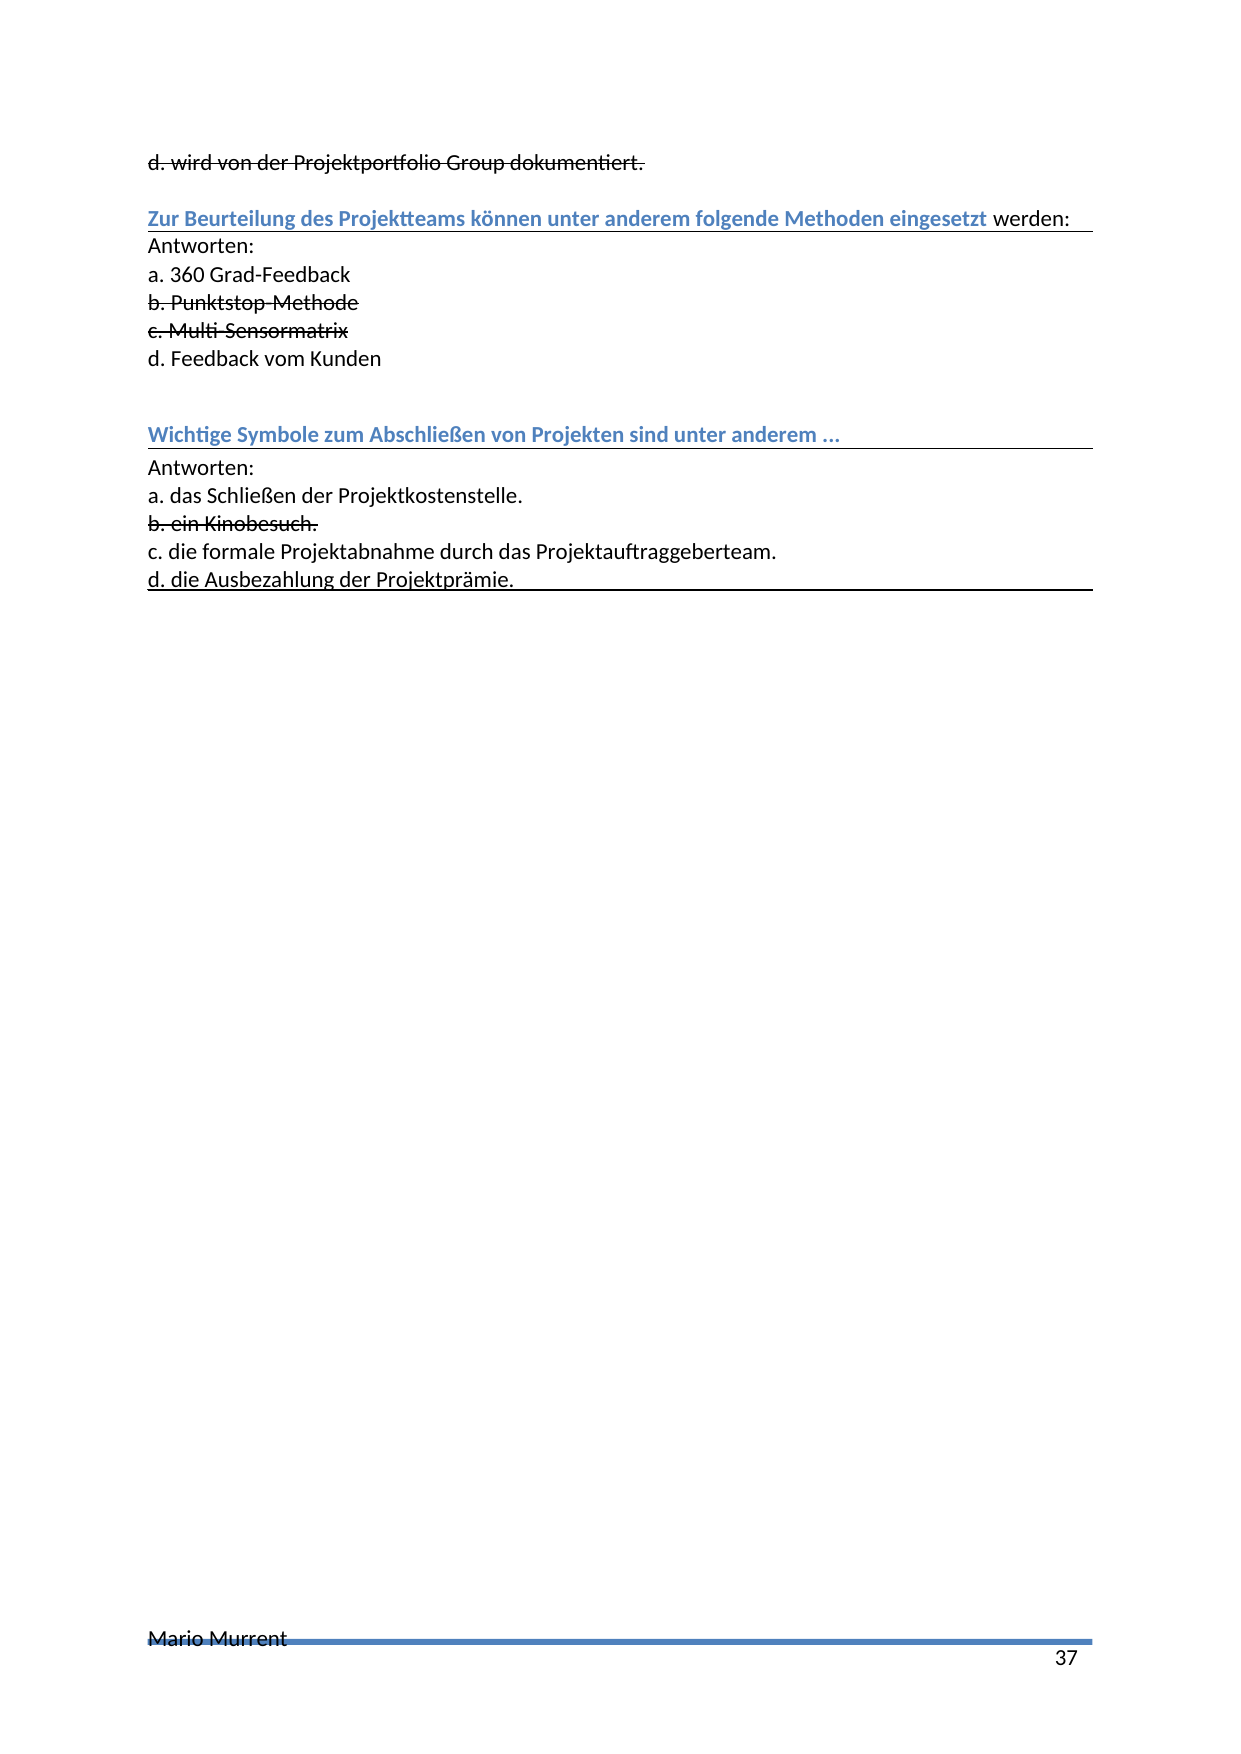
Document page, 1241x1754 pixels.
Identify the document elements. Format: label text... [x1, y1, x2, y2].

text d. Feedback vom Kunden [148, 344, 1093, 372]
subtitle Wichtige Symbole zum Abschließen von Projekten sind unter anderem ... [148, 421, 1093, 448]
text c. die formale Projektabnahme durch das Projektauftraggeberteam. [148, 537, 1093, 565]
text a. 360 Grad-Feedback [148, 260, 1093, 288]
text c. Multi-Sensormatrix [148, 316, 1093, 344]
text b. ein Kinobesuch. [148, 509, 1093, 537]
text Zur Beurteilung des Projektteams können unter anderem folgende Methoden eingesetzt werden: [148, 204, 1093, 231]
text Antworten: [148, 232, 1093, 260]
text b. Punktstop-Methode [148, 288, 1093, 316]
text d. die Ausbezahlung der Projektprämie. [148, 565, 1093, 589]
text d. wird von der Projektportfolio Group dokumentiert. [148, 148, 1093, 176]
text Antworten: [148, 453, 1093, 481]
text a. das Schließen der Projektkostenstelle. [148, 481, 1093, 509]
